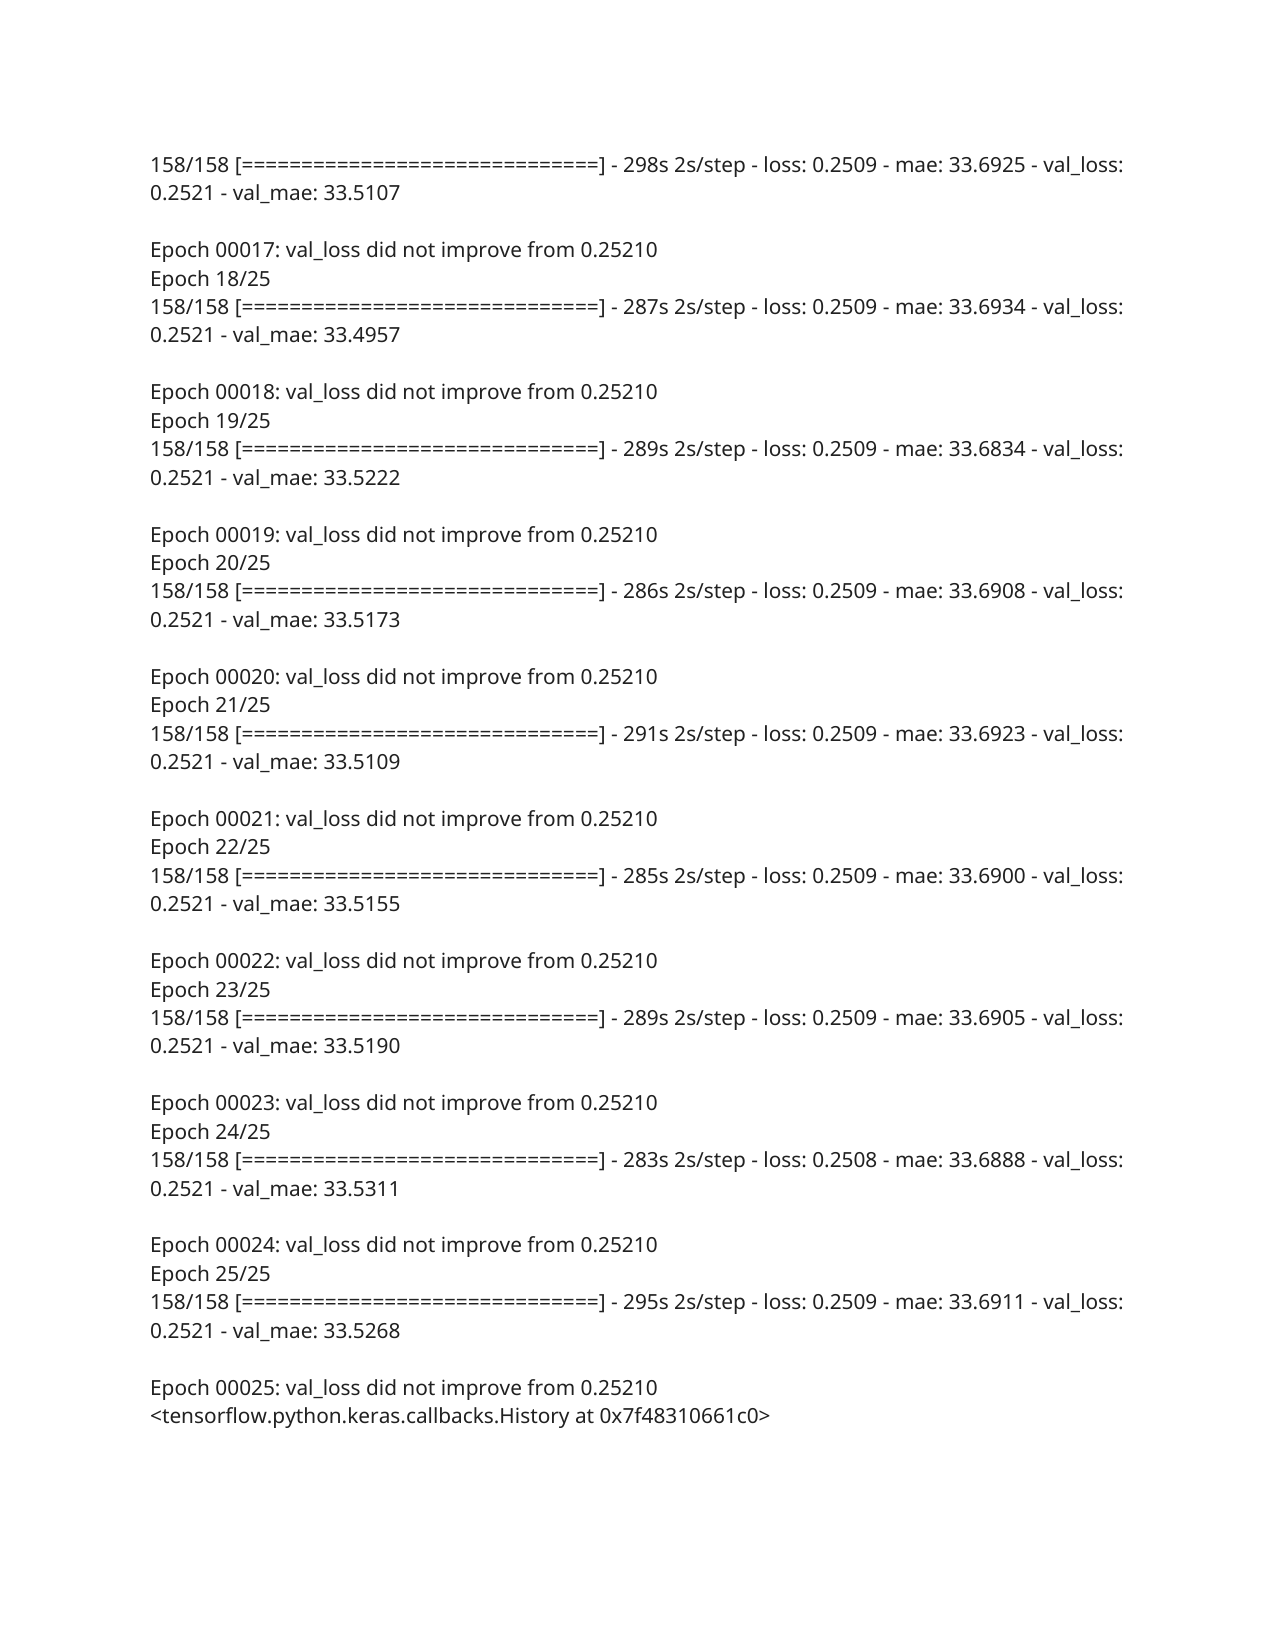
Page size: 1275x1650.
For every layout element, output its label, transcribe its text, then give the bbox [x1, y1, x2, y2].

text Epoch 22/25 [150, 832, 1125, 861]
text 158/158 [==============================] - 289s 2s/step - loss: 0.2509 - mae: 33.6834 - val_loss: 0.2521 - val_mae: 33.5222 [150, 434, 1125, 491]
text <tensorflow.python.keras.callbacks.History at 0x7f48310661c0> [150, 1401, 1125, 1430]
text 158/158 [==============================] - 283s 2s/step - loss: 0.2508 - mae: 33.6888 - val_loss: 0.2521 - val_mae: 33.5311 [150, 1145, 1125, 1202]
text Epoch 00025: val_loss did not improve from 0.25210 [150, 1373, 1125, 1401]
text Epoch 00022: val_loss did not improve from 0.25210 [150, 946, 1125, 975]
text 158/158 [==============================] - 289s 2s/step - loss: 0.2509 - mae: 33.6905 - val_loss: 0.2521 - val_mae: 33.5190 [150, 1003, 1125, 1060]
text Epoch 25/25 [150, 1259, 1125, 1287]
text 158/158 [==============================] - 287s 2s/step - loss: 0.2509 - mae: 33.6934 - val_loss: 0.2521 - val_mae: 33.4957 [150, 292, 1125, 349]
text Epoch 21/25 [150, 690, 1125, 719]
text Epoch 00017: val_loss did not improve from 0.25210 [150, 235, 1125, 264]
text 158/158 [==============================] - 295s 2s/step - loss: 0.2509 - mae: 33.6911 - val_loss: 0.2521 - val_mae: 33.5268 [150, 1287, 1125, 1344]
text 158/158 [==============================] - 298s 2s/step - loss: 0.2509 - mae: 33.6925 - val_loss: 0.2521 - val_mae: 33.5107 [150, 150, 1125, 207]
text 158/158 [==============================] - 286s 2s/step - loss: 0.2509 - mae: 33.6908 - val_loss: 0.2521 - val_mae: 33.5173 [150, 577, 1125, 633]
text 158/158 [==============================] - 285s 2s/step - loss: 0.2509 - mae: 33.6900 - val_loss: 0.2521 - val_mae: 33.5155 [150, 861, 1125, 918]
text 158/158 [==============================] - 291s 2s/step - loss: 0.2509 - mae: 33.6923 - val_loss: 0.2521 - val_mae: 33.5109 [150, 719, 1125, 776]
text Epoch 00024: val_loss did not improve from 0.25210 [150, 1231, 1125, 1259]
text Epoch 19/25 [150, 406, 1125, 434]
text Epoch 24/25 [150, 1117, 1125, 1145]
text Epoch 00019: val_loss did not improve from 0.25210 [150, 520, 1125, 548]
text Epoch 23/25 [150, 975, 1125, 1003]
text Epoch 18/25 [150, 264, 1125, 292]
text Epoch 20/25 [150, 548, 1125, 577]
text Epoch 00021: val_loss did not improve from 0.25210 [150, 804, 1125, 832]
text Epoch 00023: val_loss did not improve from 0.25210 [150, 1088, 1125, 1117]
text Epoch 00018: val_loss did not improve from 0.25210 [150, 377, 1125, 406]
text Epoch 00020: val_loss did not improve from 0.25210 [150, 662, 1125, 690]
